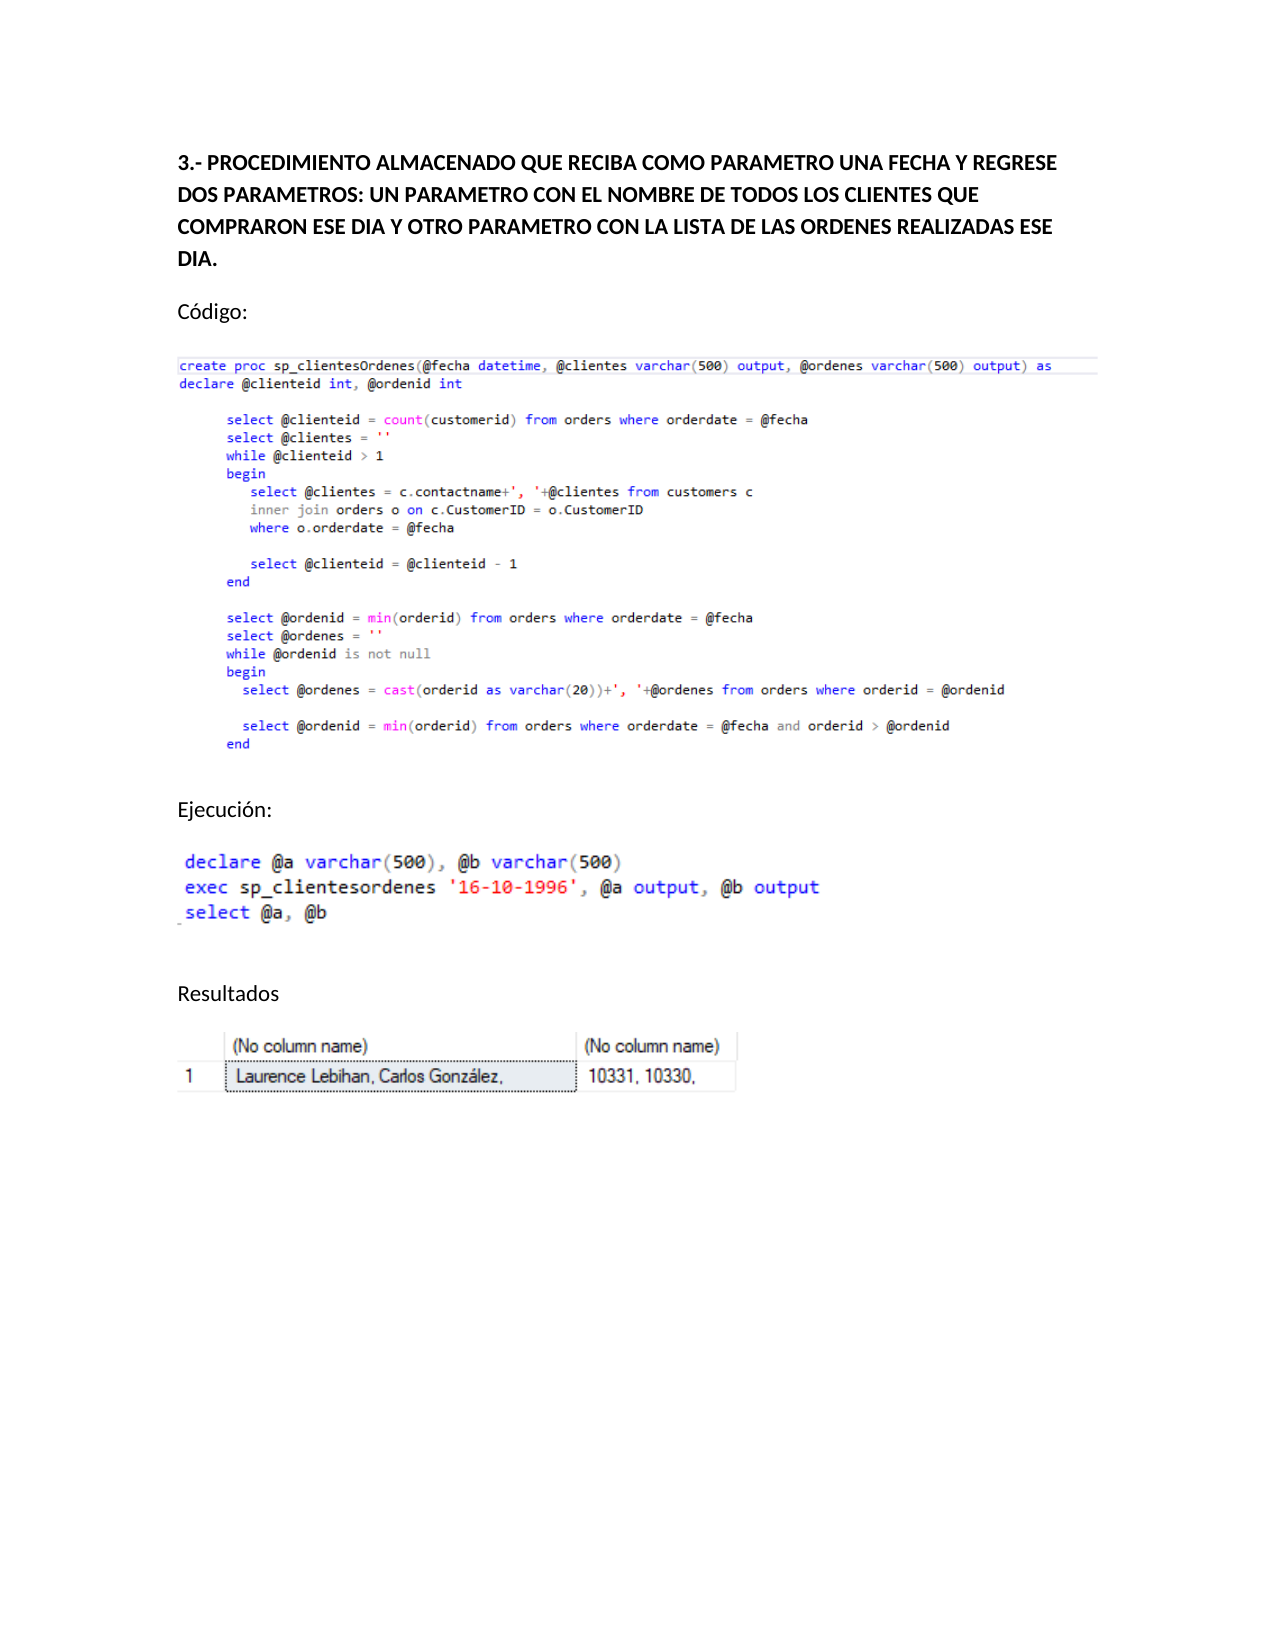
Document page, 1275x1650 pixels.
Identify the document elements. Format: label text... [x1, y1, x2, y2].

picture [177, 848, 856, 955]
picture [177, 1032, 793, 1102]
text Ejecución: [177, 795, 1098, 823]
picture [177, 350, 1098, 771]
text 3.- PROCEDIMIENTO ALMACENADO QUE RECIBA COMO PARAMETRO UNA FECHA Y REGRESE DOS PARAMETROS: UN PARAMETRO CON EL NOMBRE DE TODOS LOS CLIENTES QUE COMPRARON ESE DIA Y OTRO PARAMETRO CON LA LISTA DE LAS ORDENES REALIZADAS ESE DIA. [177, 148, 1098, 272]
text Código: [177, 297, 1098, 325]
text Resultados [177, 979, 1098, 1007]
